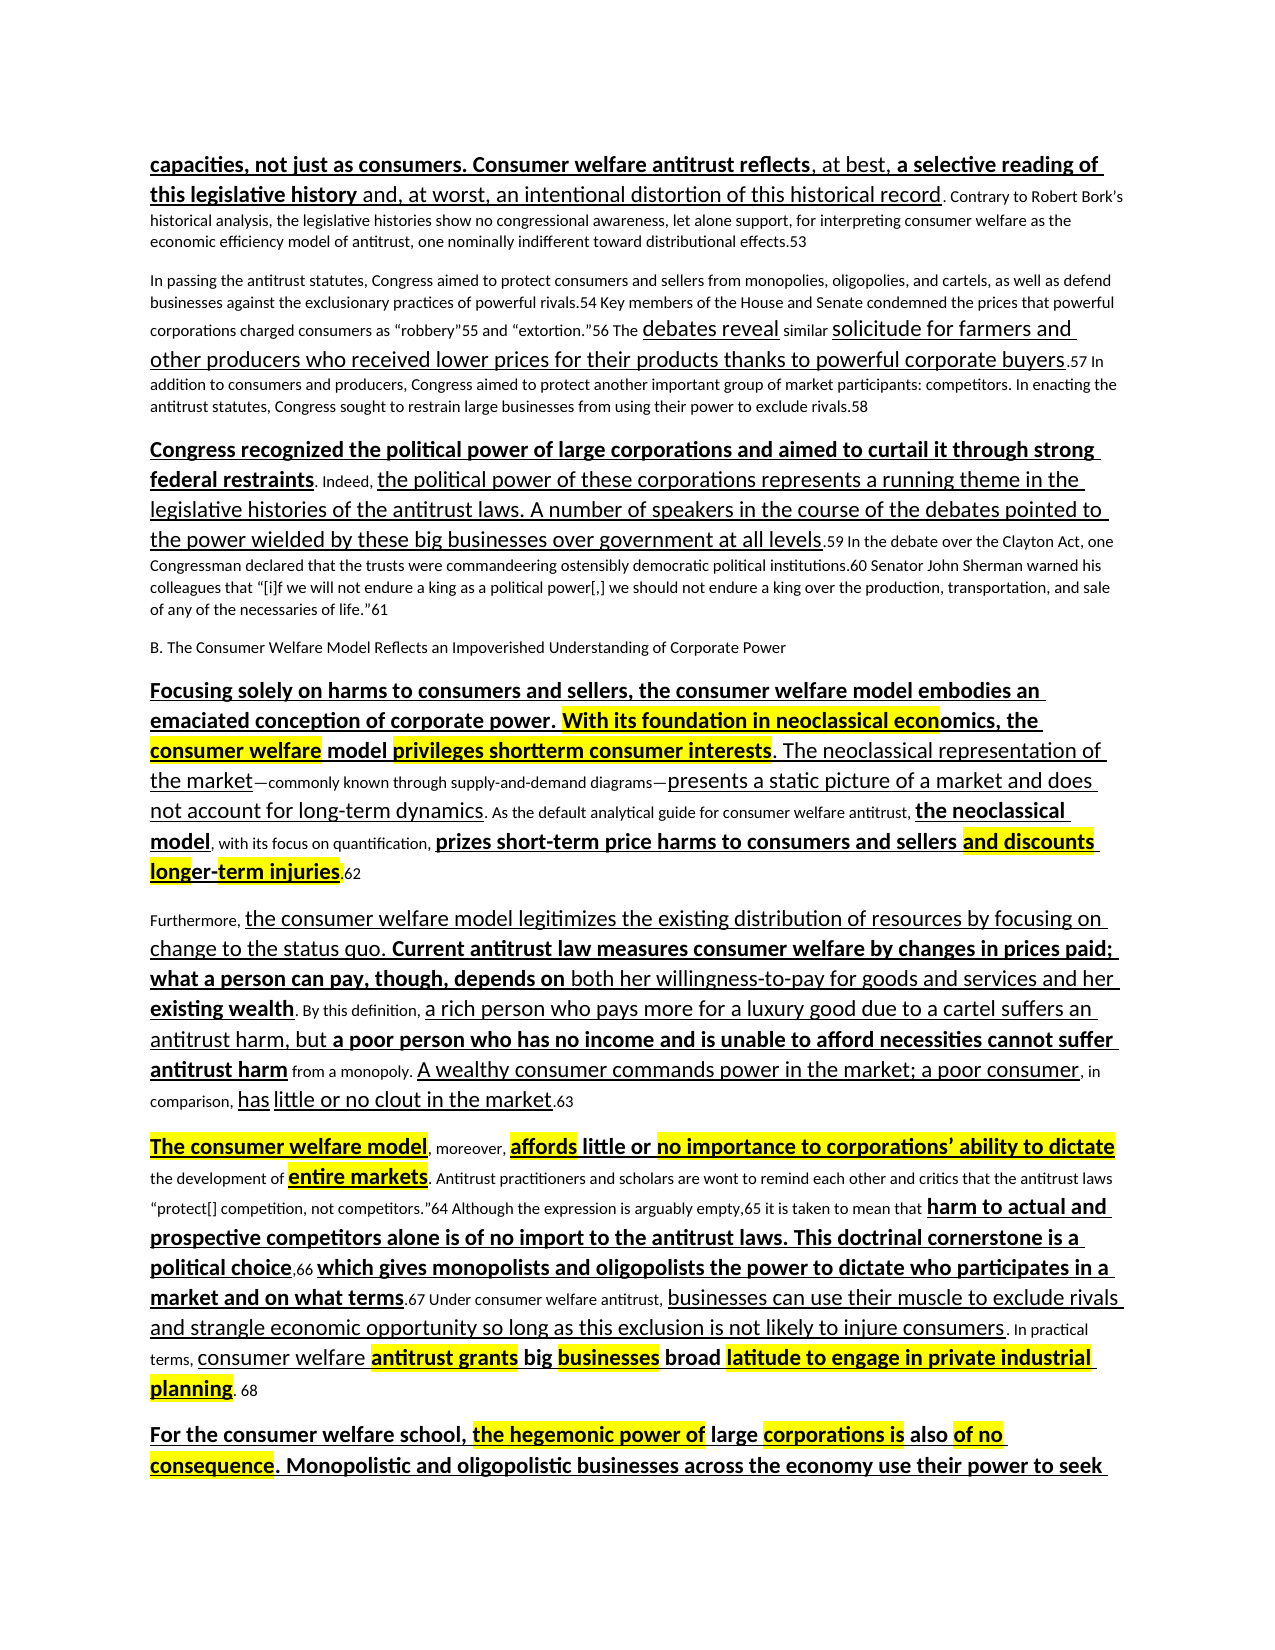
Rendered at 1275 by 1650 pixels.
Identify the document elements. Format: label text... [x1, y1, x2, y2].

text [150, 1421, 1125, 1479]
text The consumer welfare model, moreover, affords little or no importance to corporations’ ability to dictate the development of entire markets. Antitrust practitioners and scholars are wont to remind each other and critics that the antitrust laws “protect[] competition, not competitors.”64 Although the expression is arguably empty,65 it is taken to mean that harm to actual and prospective competitors alone is of no import to the antitrust laws. This doctrinal cornerstone is a political choice,66 which gives monopolists and oligopolists the power to dictate who participates in a market and on what terms.67 Under consumer welfare antitrust, businesses can use their muscle to exclude rivals and strangle economic opportunity so long as this exclusion is not likely to injure consumers. In practical terms, consumer welfare antitrust grants big businesses broad latitude to engage in private industrial planning. 68 [150, 1132, 1125, 1402]
text Focusing solely on harms to consumers and sellers, the consumer welfare model embodies an emaciated conception of corporate power. With its foundation in neoclassical economics, the consumer welfare model privileges shortterm consumer interests. The neoclassical representation of the market—commonly known through supply-and-demand diagrams—presents a static picture of a market and does not account for long-term dynamics. As the default analytical guide for consumer welfare antitrust, the neoclassical model, with its focus on quantification, prizes short-term price harms to consumers and sellers and discounts longer-term injuries.62 [150, 676, 1125, 885]
text Congress recognized the political power of large corporations and aimed to curtail it through strong federal restraints. Indeed, the political power of these corporations represents a running theme in the legislative histories of the antitrust laws. A number of speakers in the course of the debates pointed to the power wielded by these big businesses over government at all levels.59 In the debate over the Clayton Act, one Congressman declared that the trusts were commandeering ostensibly democratic political institutions.60 Senator John Sherman warned his colleagues that “[i]f we will not endure a king as a political power[,] we should not endure a king over the production, transportation, and sale of any of the necessaries of life.”61 [150, 435, 1125, 619]
text In passing the antitrust statutes, Congress aimed to protect consumers and sellers from monopolies, oligopolies, and cartels, as well as defend businesses against the exclusionary practices of powerful rivals.54 Key members of the House and Senate condemned the prices that powerful corporations charged consumers as “robbery”55 and “extortion.”56 The debates reveal similar solicitude for farmers and other producers who received lower prices for their products thanks to powerful corporate buyers.57 In addition to consumers and producers, Congress aimed to protect another important group of market participants: competitors. In enacting the antitrust statutes, Congress sought to restrain large businesses from using their power to exclude rivals.58 [150, 270, 1125, 417]
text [150, 150, 1125, 252]
text B. The Consumer Welfare Model Reflects an Impoverished Understanding of Corporate Power [150, 637, 1125, 658]
text Furthermore, the consumer welfare model legitimizes the existing distribution of resources by focusing on change to the status quo. Current antitrust law measures consumer welfare by changes in prices paid; what a person can pay, though, depends on both her willingness-to-pay for goods and services and her existing wealth. By this definition, a rich person who pays more for a luxury good due to a cartel suffers an antitrust harm, but a poor person who has no income and is unable to afford necessities cannot suffer antitrust harm from a monopoly. A wealthy consumer commands power in the market; a poor consumer, in comparison, has little or no clout in the market.63 [150, 904, 1125, 1113]
